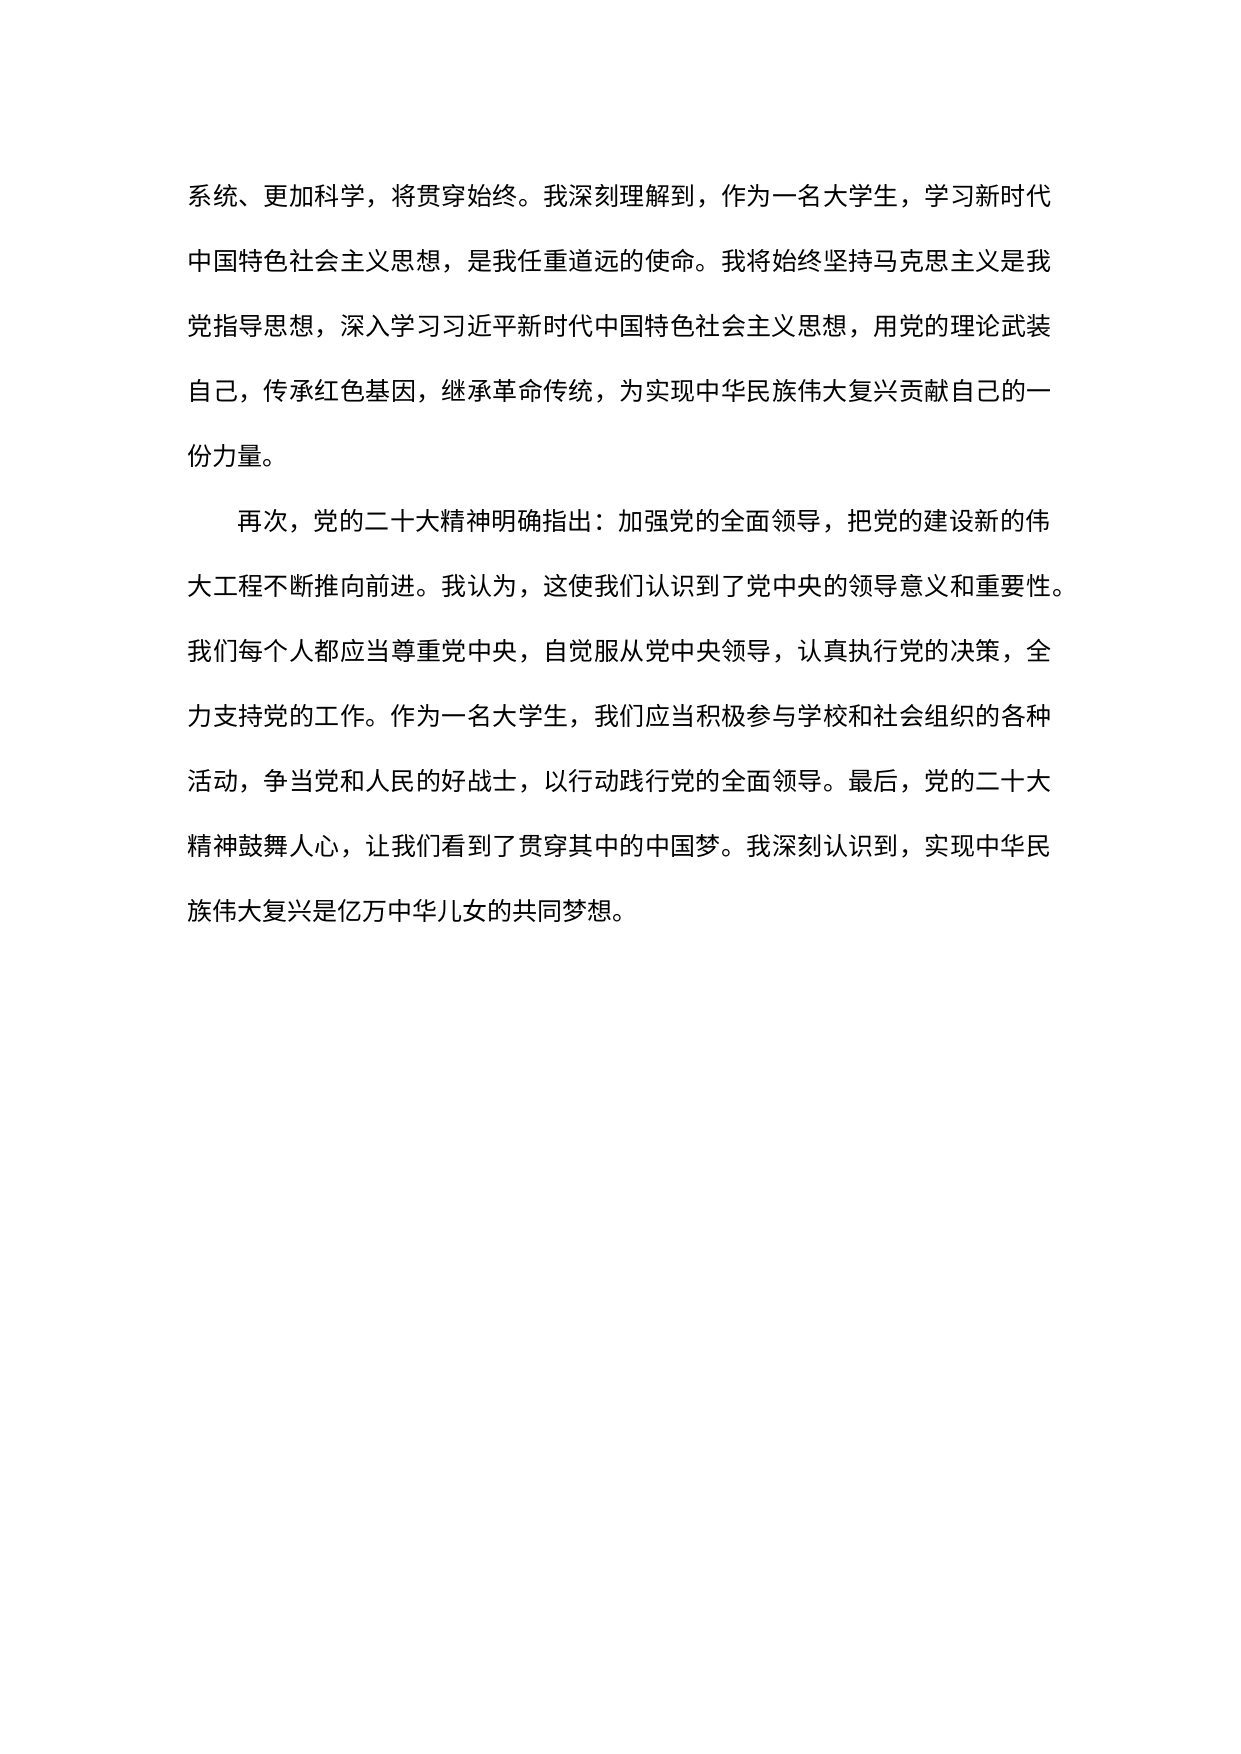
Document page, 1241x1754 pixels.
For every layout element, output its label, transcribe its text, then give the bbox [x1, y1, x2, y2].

text 再次，党的二十大精神明确指出：加强党的全面领导，把党的建设新的伟大工程不断推向前进。我认为，这使我们认识到了党中央的领导意义和重要性。我们每个人都应当尊重党中央，自觉服从党中央领导，认真执行党的决策，全力支持党的工作。作为一名大学生，我们应当积极参与学校和社会组织的各种活动，争当党和人民的好战士，以行动践行党的全面领导。最后，党的二十大精神鼓舞人心，让我们看到了贯穿其中的中国梦。我深刻认识到，实现中华民族伟大复兴是亿万中华儿女的共同梦想。 [187, 487, 1053, 942]
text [187, 162, 1053, 487]
